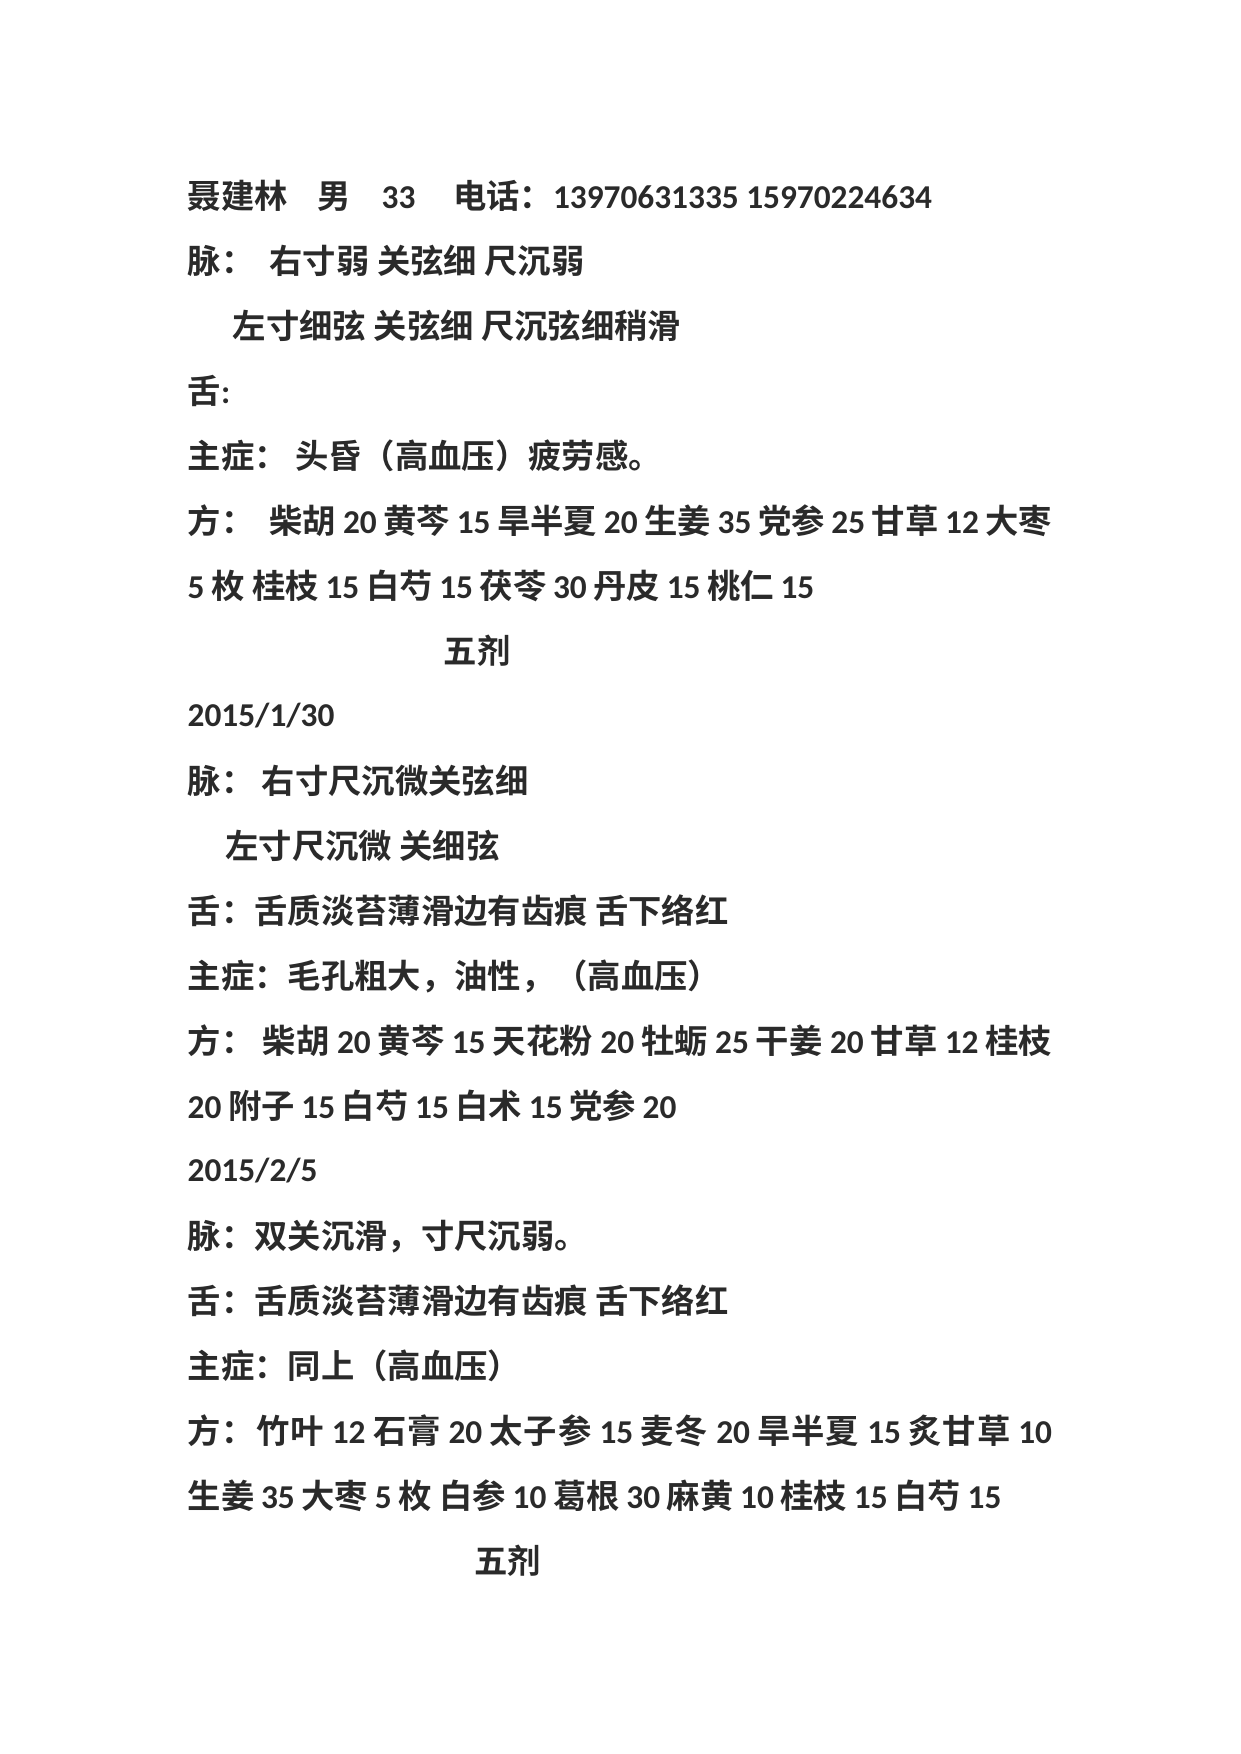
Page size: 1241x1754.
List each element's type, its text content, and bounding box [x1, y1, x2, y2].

text 五剂 [187, 617, 1053, 682]
text 脉： 右寸弱 关弦细 尺沉弱 [187, 227, 1053, 292]
text 左寸细弦 关弦细 尺沉弦细稍滑 [187, 292, 1053, 357]
text 2015/2/5 [187, 1137, 1053, 1202]
text 方： 柴胡20黄芩15旱半夏20生姜35党参25甘草12大枣5枚 桂枝15白芍15茯苓30丹皮15桃仁15 [187, 487, 1053, 617]
text 方： 柴胡20黄芩15天花粉20牡蛎25干姜20甘草12桂枝20附子15白芍15白术15党参20 [187, 1007, 1053, 1137]
text 左寸尺沉微 关细弦 [187, 812, 1053, 877]
text 聂建林 男 33 电话：13970631335 15970224634 [187, 162, 1053, 227]
text 主症：毛孔粗大，油性，（高血压） [187, 942, 1053, 1007]
text 舌: [187, 357, 1053, 422]
text 主症： 头昏（高血压）疲劳感。 [187, 422, 1053, 487]
text 五剂 [187, 1527, 1053, 1592]
text 脉：双关沉滑，寸尺沉弱。 [187, 1202, 1053, 1267]
text 舌：舌质淡苔薄滑边有齿痕 舌下络红 [187, 877, 1053, 942]
text 舌：舌质淡苔薄滑边有齿痕 舌下络红 [187, 1267, 1053, 1332]
text 2015/1/30 [187, 682, 1053, 747]
text 主症：同上（高血压） [187, 1332, 1053, 1397]
text 方：竹叶12石膏20太子参15麦冬20旱半夏15炙甘草10生姜35大枣5枚 白参10葛根30麻黄10桂枝15白芍15 [187, 1397, 1053, 1527]
text 脉： 右寸尺沉微关弦细 [187, 747, 1053, 812]
